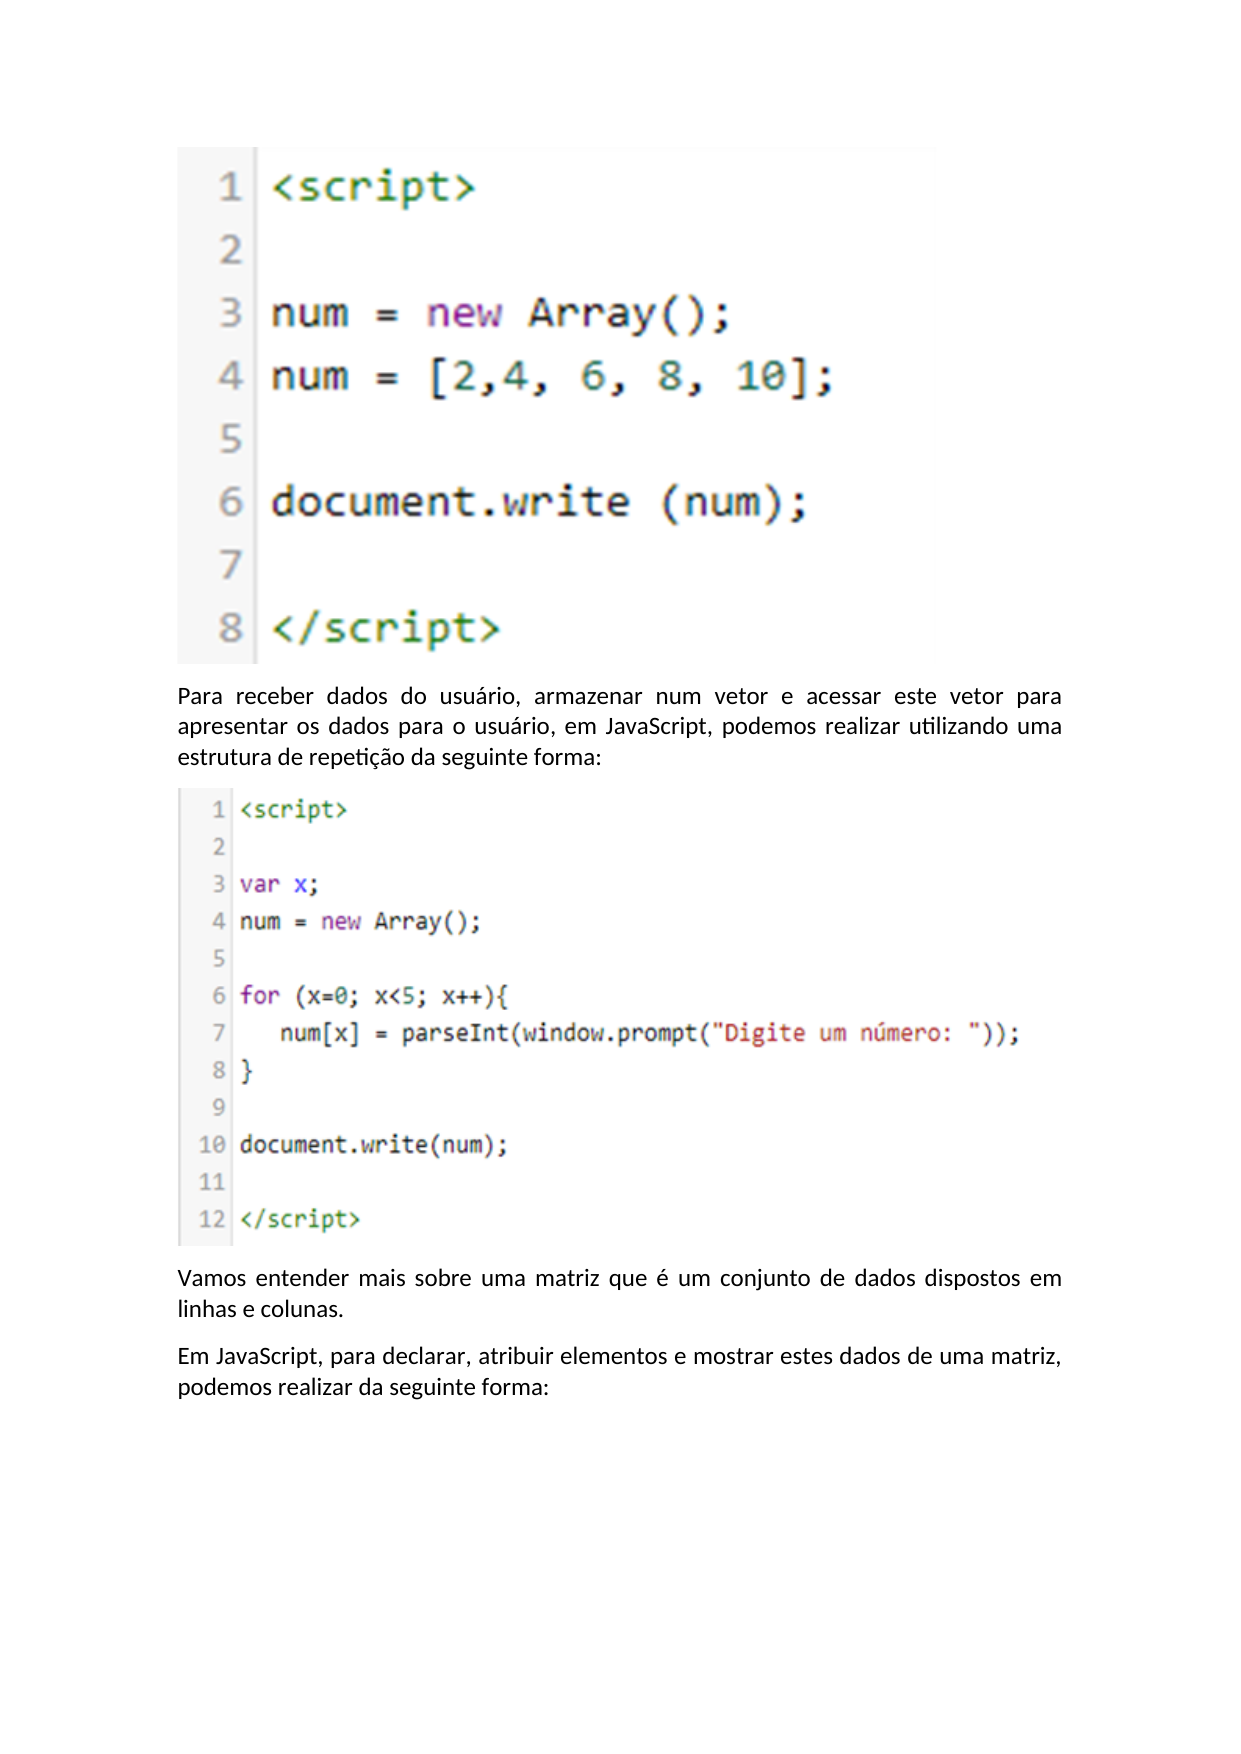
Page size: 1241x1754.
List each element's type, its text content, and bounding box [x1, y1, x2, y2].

text Para receber dados do usuário, armazenar num vetor e acessar este vetor para apresentar os dados para o usuário, em JavaScript, podemos realizar utilizando uma estrutura de repetição da seguinte forma: [177, 680, 1063, 771]
picture [177, 788, 1060, 1246]
text Em JavaScript, para declarar, atribuir elementos e mostrar estes dados de uma matriz, podemos realizar da seguinte forma: [177, 1340, 1063, 1401]
picture [177, 147, 937, 664]
text Vamos entender mais sobre uma matriz que é um conjunto de dados dispostos em linhas e colunas. [177, 1263, 1063, 1324]
